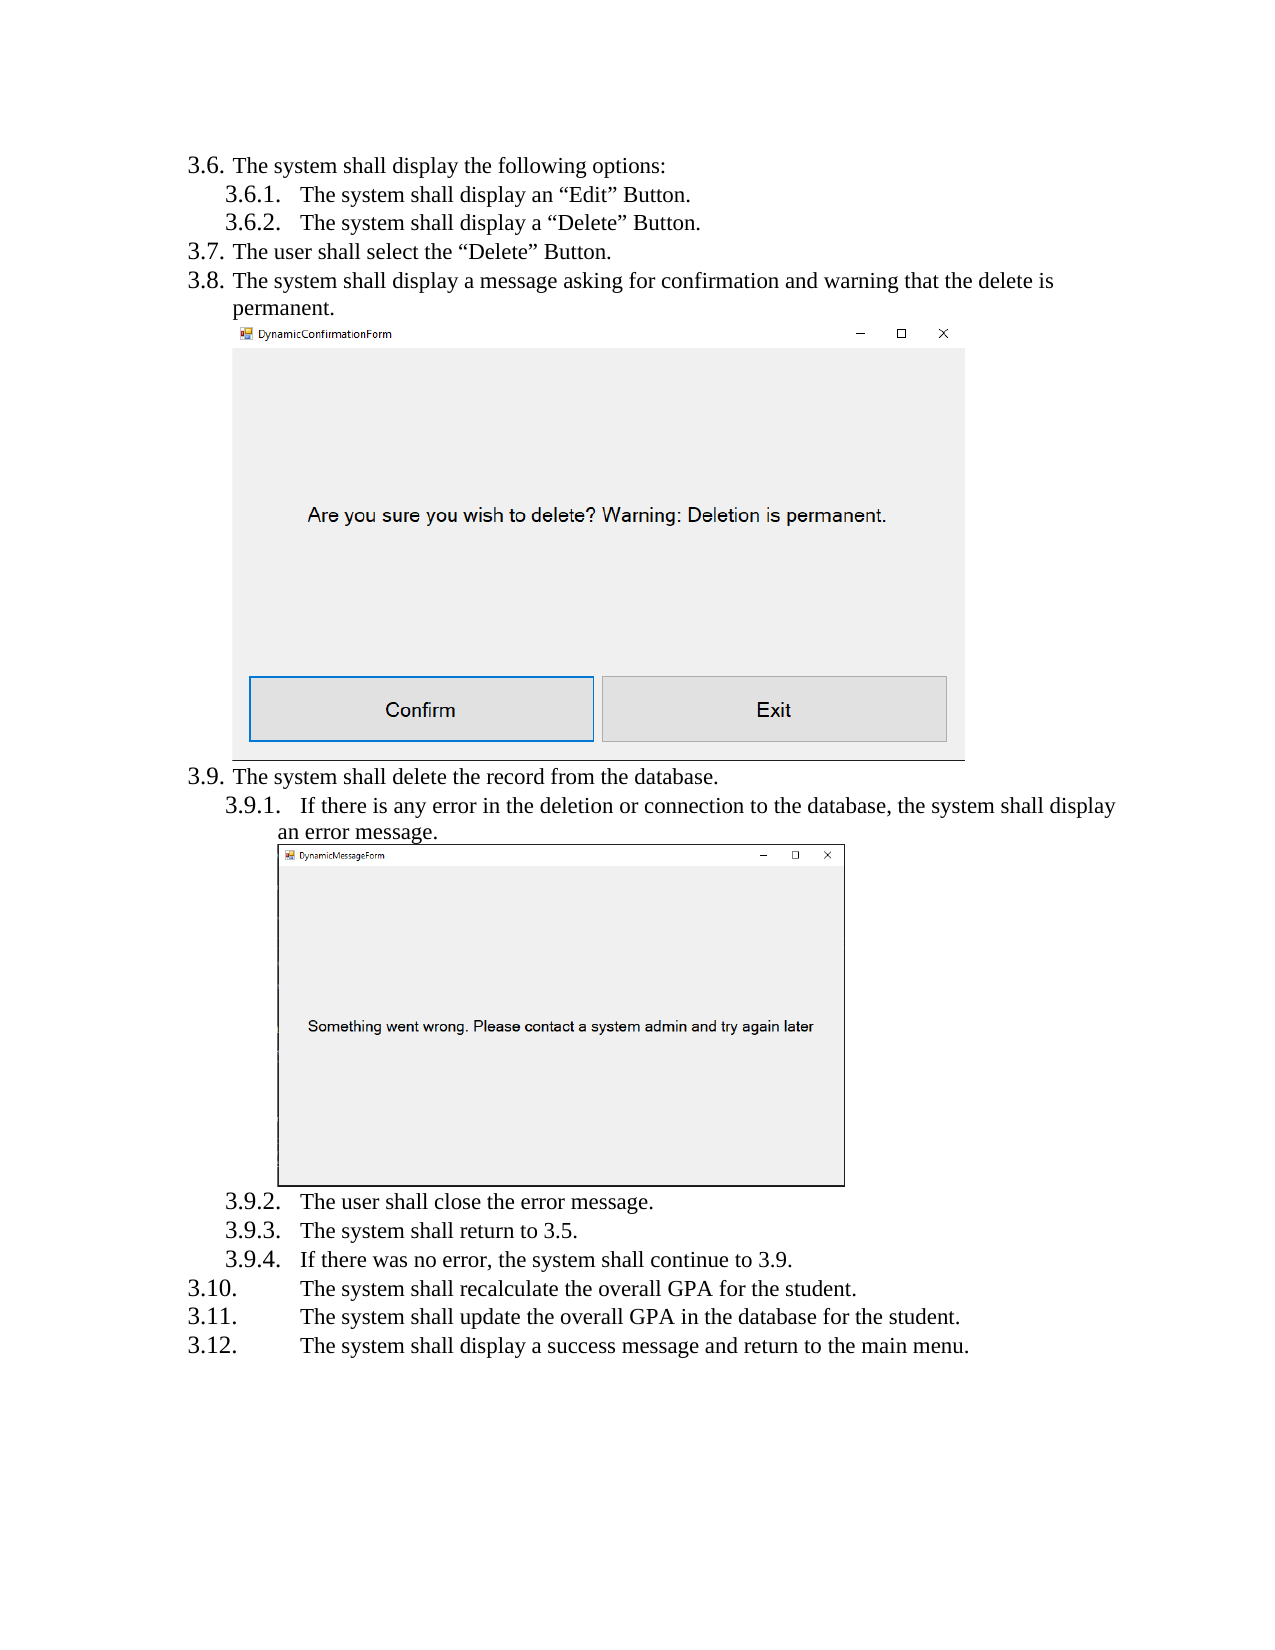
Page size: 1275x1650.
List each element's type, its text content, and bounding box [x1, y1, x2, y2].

list The system shall display the following options: [187, 150, 1125, 179]
list The system shall display a message asking for confirmation and warning that the delete is permanent. [187, 265, 1125, 320]
picture [232, 320, 965, 761]
list If there is any error in the deletion or connection to the database, the system shall display an error message. [225, 790, 1125, 845]
list The system shall display a success message and return to the main menu. [187, 1330, 1125, 1359]
list The user shall close the error message. [225, 1186, 1125, 1215]
list The system shall display a “Delete” Button. [225, 207, 1125, 236]
list The system shall recalculate the overall GPA for the student. [187, 1273, 1125, 1301]
list The system shall update the overall GPA in the database for the student. [187, 1301, 1125, 1330]
list The system shall return to 3.5. [225, 1215, 1125, 1244]
list If there was no error, the system shall continue to 3.9. [225, 1244, 1125, 1273]
picture [277, 844, 845, 1187]
list The system shall delete the record from the database. [187, 761, 1125, 790]
list The system shall display an “Edit” Button. [225, 179, 1125, 207]
list The user shall select the “Delete” Button. [187, 236, 1125, 265]
